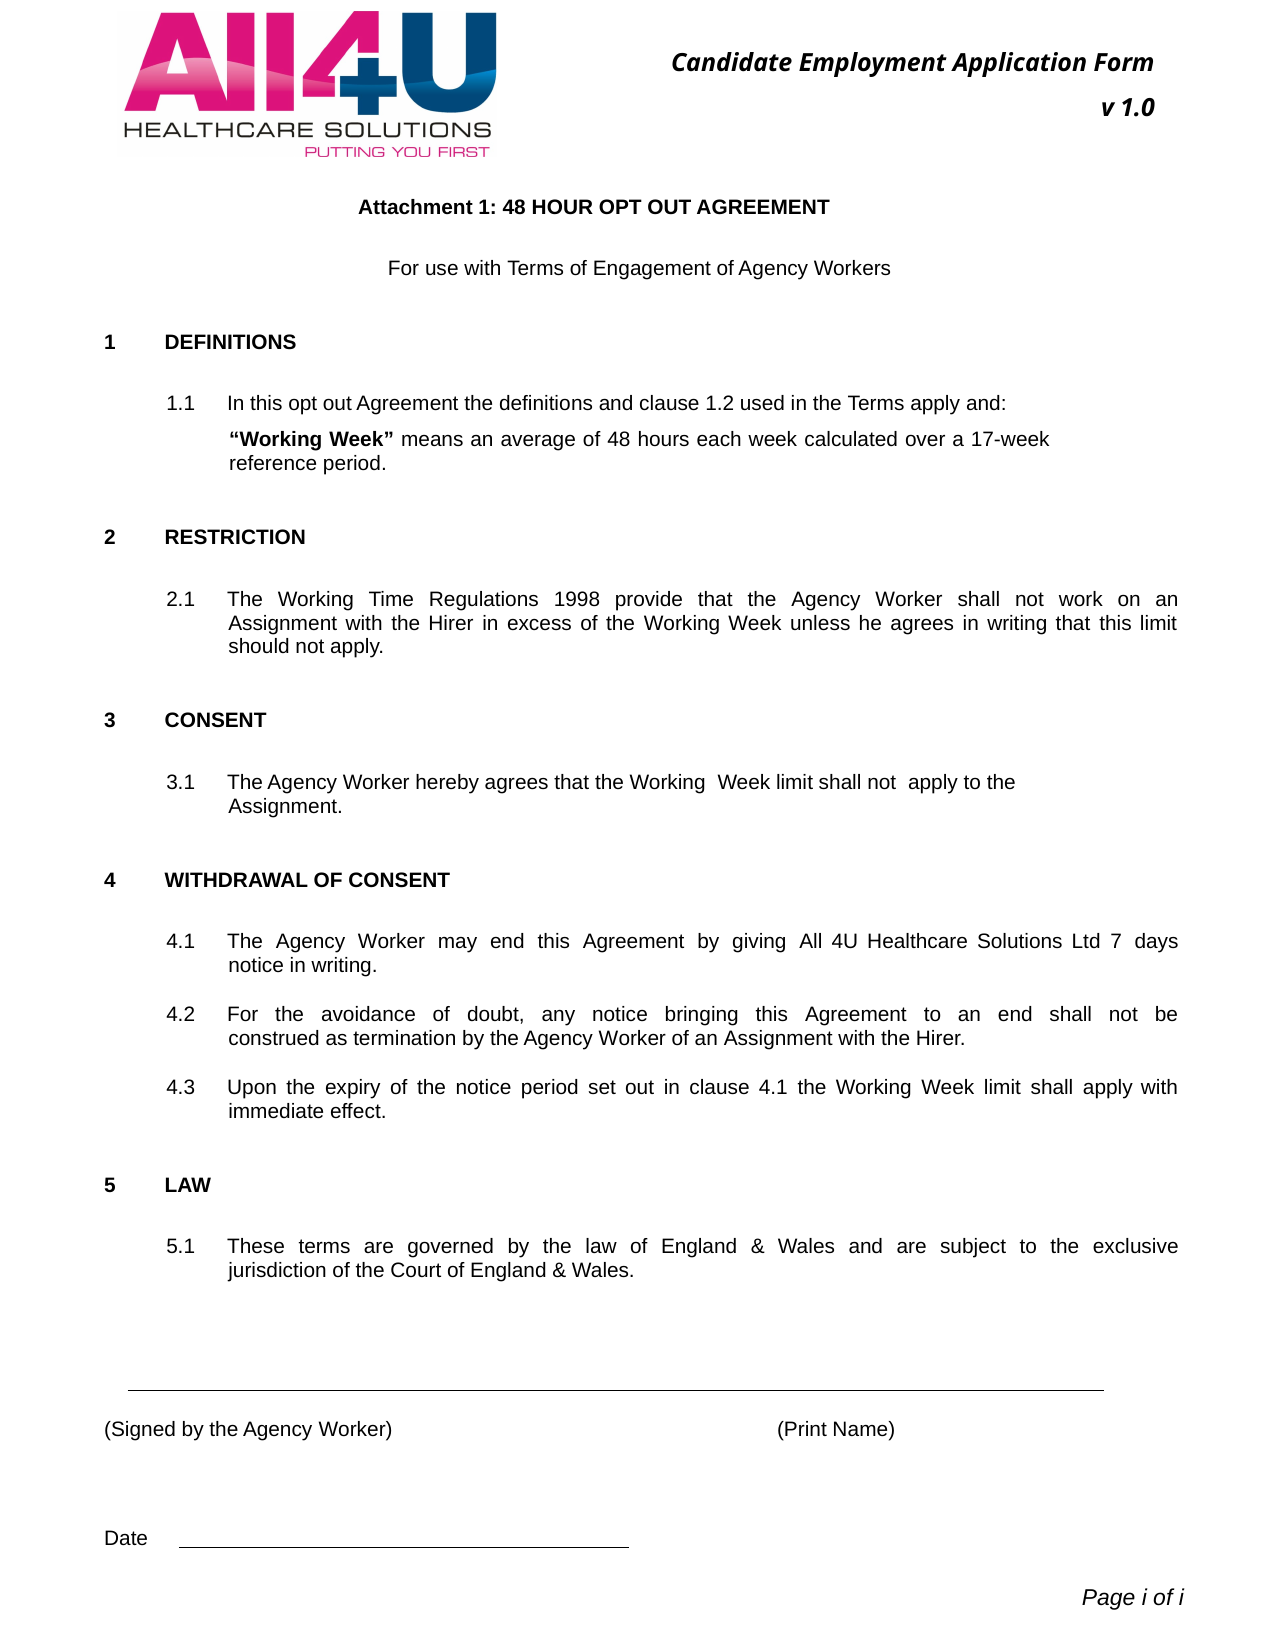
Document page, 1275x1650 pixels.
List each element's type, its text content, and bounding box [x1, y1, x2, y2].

text 1.1 In this opt out Agreement the definitions and clause 1.2 used in the Terms apply and: [166, 391, 1186, 415]
text “Working Week” means an average of 48 hours each week calculated over a 17-week reference period. [229, 427, 1137, 475]
text 4.3 Upon the expiry of the notice period set out in clause 4.1 the Working Week limit shall apply with immediate effect. [166, 1075, 1178, 1123]
text (Signed by the Agency Worker) (Print Name) [104, 1416, 1186, 1440]
text Assignment. [228, 794, 1186, 818]
text 2.1 The Working Time Regulations 1998 provide that the Agency Worker shall not work on an Assignment with the Hirer in excess of the Working Week unless he agrees in writing that this limit should not apply. [166, 586, 1178, 658]
text Attachment 1: 48 HOUR OPT OUT AGREEMENT [358, 195, 921, 219]
text 4 WITHDRAWAL OF CONSENT [104, 868, 1186, 892]
text 5 LAW [104, 1173, 1186, 1197]
text 4.2 For the avoidance of doubt, any notice bringing this Agreement to an end shall not be construed as termination by the Agency Worker of an Assignment with the Hirer. [166, 1002, 1178, 1050]
text 3 CONSENT [104, 708, 1186, 732]
picture [117, 11, 498, 157]
text Date [104, 1526, 1186, 1550]
text 2 RESTRICTION [104, 525, 1186, 549]
text 4.1 The Agency Worker may end this Agreement by giving All 4U Healthcare Solutions Ltd 7 days notice in writing. [166, 929, 1178, 977]
text 1 DEFINITIONS [104, 329, 1186, 353]
text 5.1 These terms are governed by the law of England & Wales and are subject to the exclusive jurisdiction of the Court of England & Wales. [166, 1234, 1178, 1282]
text 3.1 The Agency Worker hereby agrees that the Working Week limit shall not apply to the [166, 770, 1186, 794]
text For use with Terms of Engagement of Agency Workers [340, 256, 938, 279]
